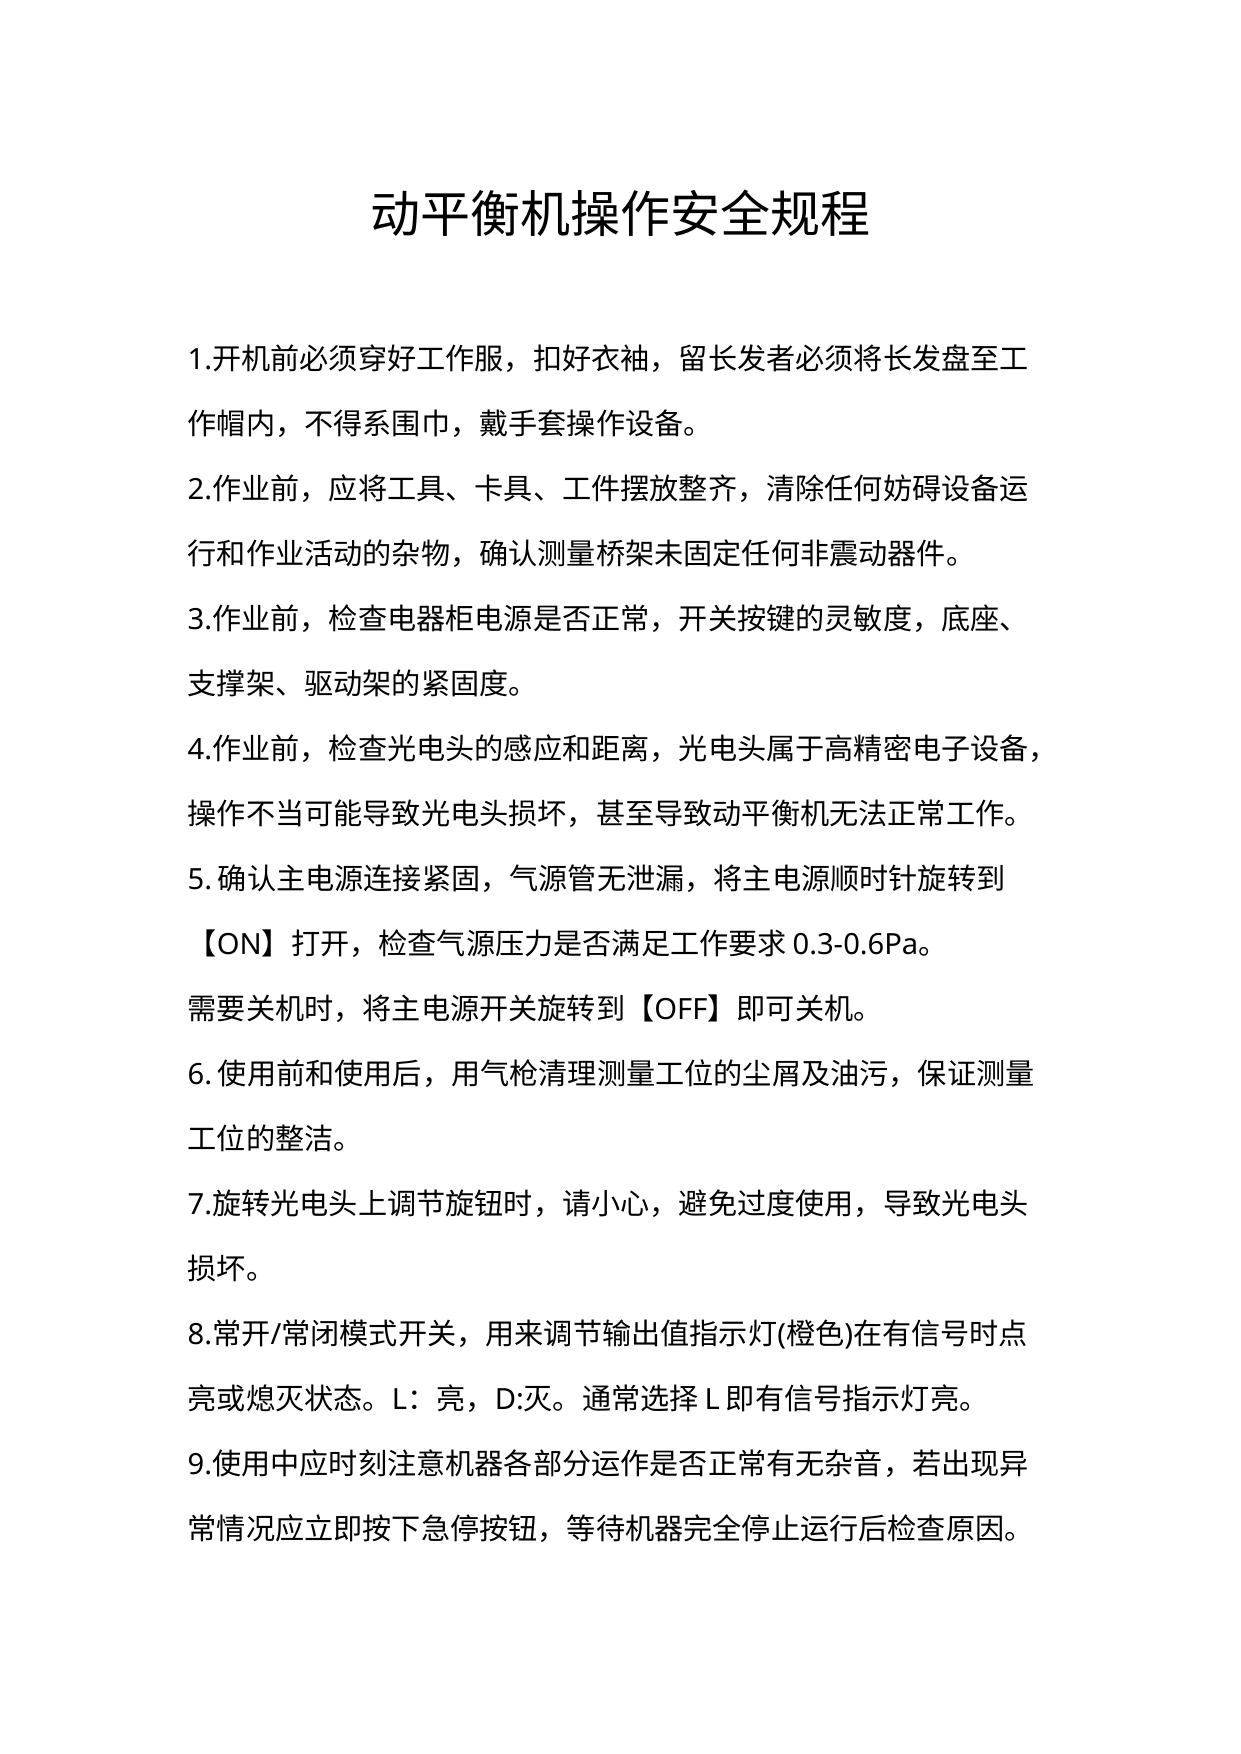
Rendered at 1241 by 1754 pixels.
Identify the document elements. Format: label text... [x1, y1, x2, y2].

text 7.旋转光电头上调节旋钮时，请小心，避免过度使用，导致光电头损坏。 [187, 1169, 1053, 1299]
text 2.作业前，应将工具、卡具、工件摆放整齐，清除任何妨碍设备运行和作业活动的杂物，确认测量桥架未固定任何非震动器件。 [187, 454, 1053, 584]
text 动平衡机操作安全规程 [187, 162, 1053, 259]
text 9.使用中应时刻注意机器各部分运作是否正常有无杂音，若出现异常情况应立即按下急停按钮，等待机器完全停止运行后检查原因。 [187, 1429, 1053, 1559]
text 8.常开/常闭模式开关，用来调节输出值指示灯(橙色)在有信号时点亮或熄灭状态。L：亮，D:灭。通常选择L即有信号指示灯亮。 [187, 1299, 1053, 1429]
text 1.开机前必须穿好工作服，扣好衣袖，留长发者必须将长发盘至工作帽内，不得系围巾，戴手套操作设备。 [187, 324, 1053, 454]
text 4.作业前，检查光电头的感应和距离，光电头属于高精密电子设备，操作不当可能导致光电头损坏，甚至导致动平衡机无法正常工作。 [187, 714, 1053, 844]
text 5. 确认主电源连接紧固，气源管无泄漏，将主电源顺时针旋转到【ON】打开，检查气源压力是否满足工作要求0.3-0.6Pa。 [187, 844, 1053, 974]
text 6. 使用前和使用后，用气枪清理测量工位的尘屑及油污，保证测量工位的整洁。 [187, 1039, 1053, 1169]
text 3.作业前，检查电器柜电源是否正常，开关按键的灵敏度，底座、支撑架、驱动架的紧固度。 [187, 584, 1053, 714]
text 需要关机时，将主电源开关旋转到【OFF】即可关机。 [187, 974, 1053, 1039]
